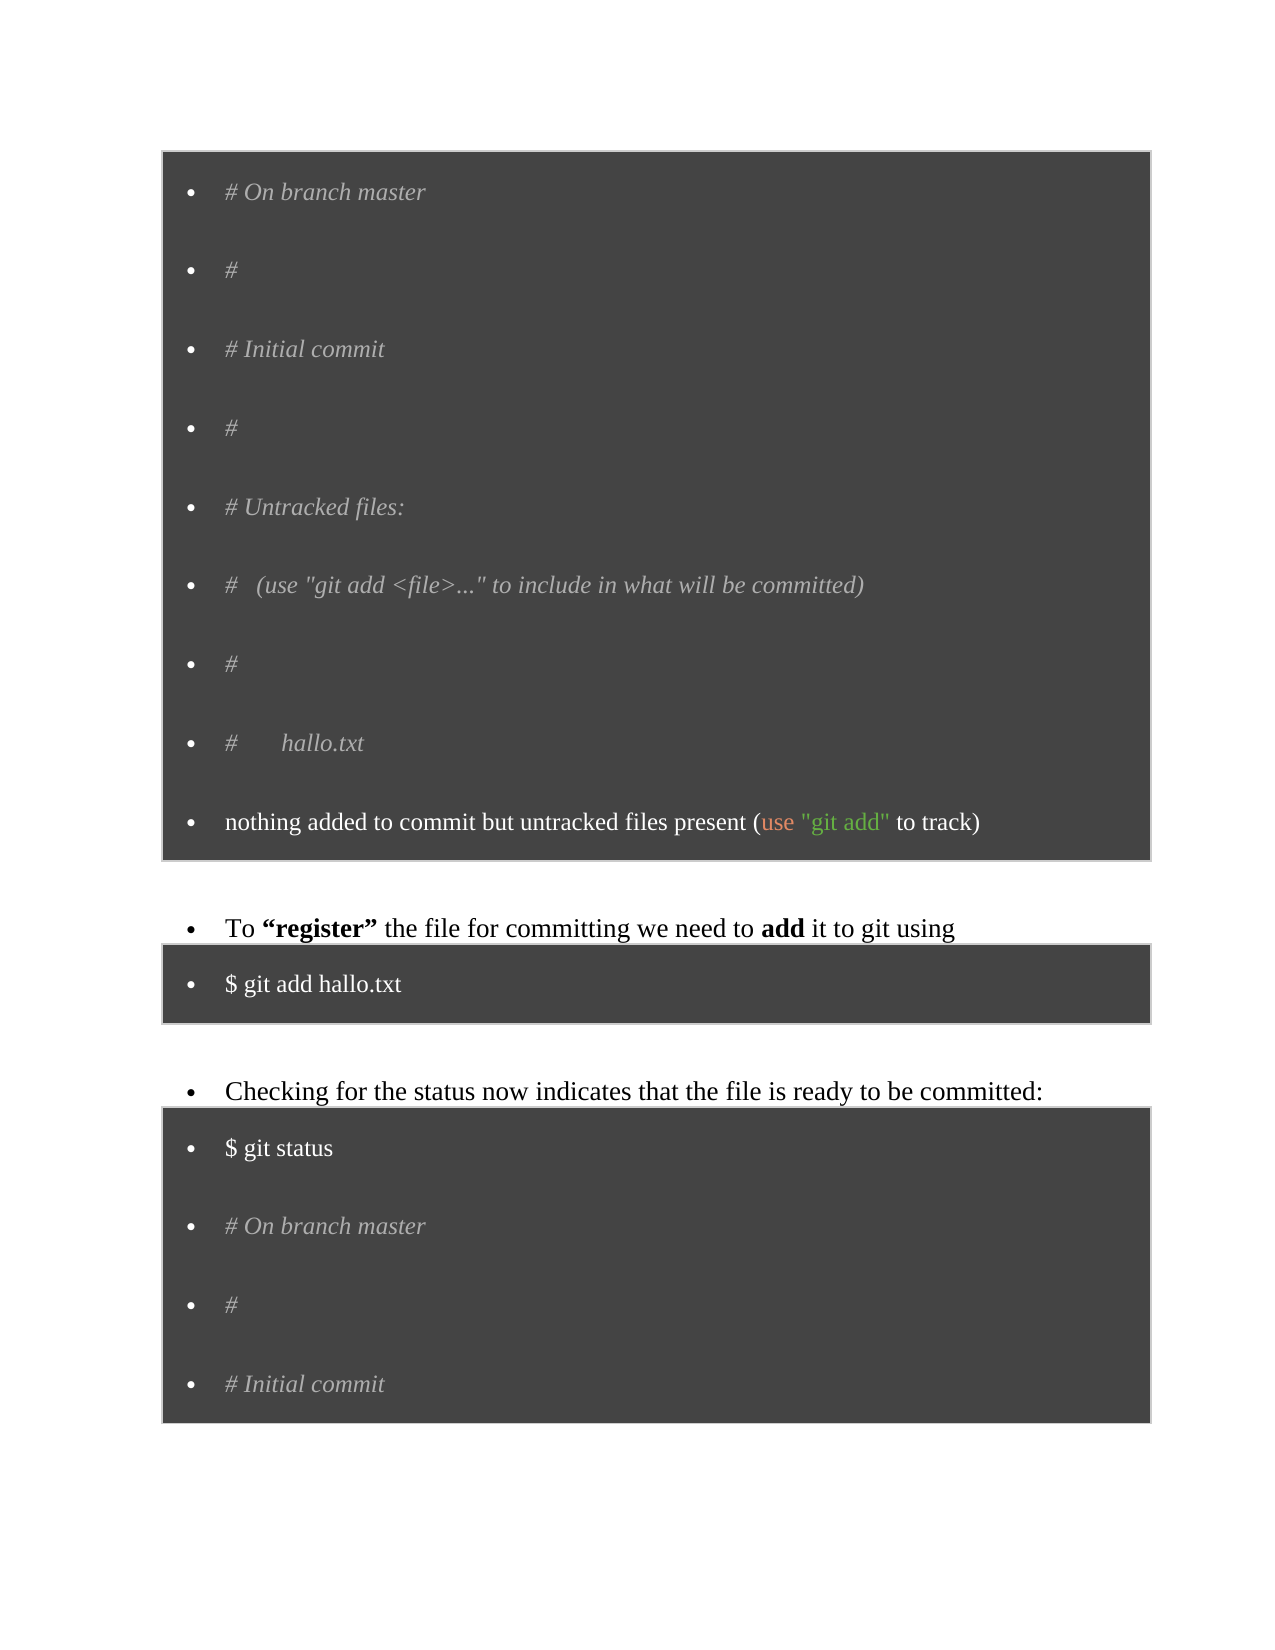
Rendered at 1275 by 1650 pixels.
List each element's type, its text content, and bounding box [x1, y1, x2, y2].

list # [163, 622, 1150, 678]
list # (use "git add <file>..." to include in what will be committed) [163, 544, 1150, 599]
list # [163, 1263, 1150, 1319]
list To “register” the file for committing we need to add it to git using [187, 912, 1125, 943]
list Checking for the status now indicates that the file is ready to be committed: [187, 1075, 1125, 1106]
list # Initial commit [163, 1342, 1150, 1423]
list nothing added to commit but untracked files present (use "git add" to track) [163, 780, 1150, 860]
list # [163, 229, 1150, 284]
list # On branch master [163, 152, 1150, 205]
list $ git status [163, 1108, 1150, 1161]
list # Initial commit [163, 307, 1150, 363]
list # [163, 386, 1150, 442]
list $ git add hallo.txt [163, 945, 1150, 1023]
list # Untracked files: [163, 465, 1150, 520]
list # hallo.txt [163, 701, 1150, 757]
list # On branch master [163, 1185, 1150, 1240]
